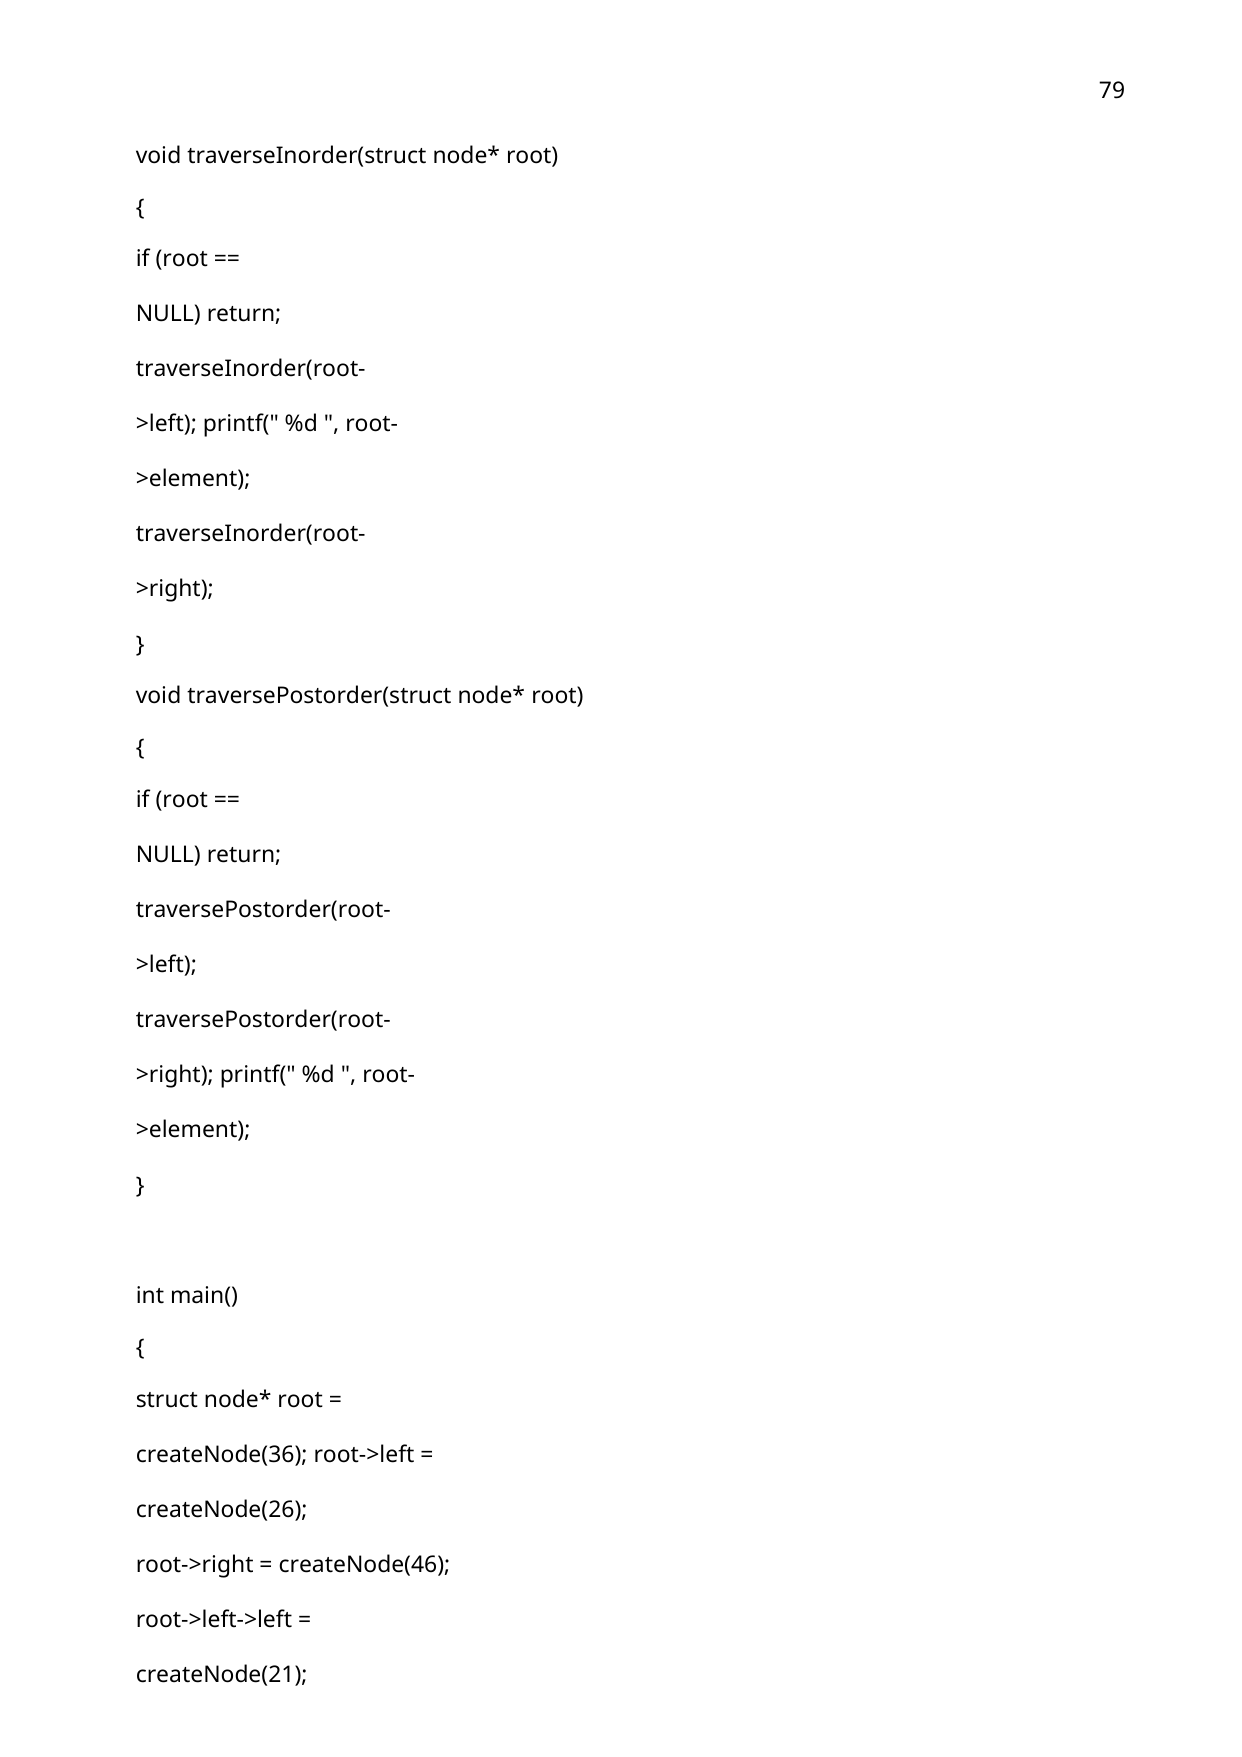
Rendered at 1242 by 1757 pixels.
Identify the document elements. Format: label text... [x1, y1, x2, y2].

text root->right = createNode(46); root->left->left = createNode(21); [136, 1548, 471, 1689]
text { [136, 1331, 1162, 1362]
text if (root == NULL) return; [136, 783, 308, 869]
text void traversePostorder(struct node* root) [136, 679, 1162, 711]
text { [136, 191, 1162, 222]
text int main() [136, 1279, 1162, 1311]
text { [136, 731, 1162, 762]
text } [136, 628, 1162, 659]
text traverseInorder(root->left); printf(" %d ", root->element); traverseInorder(root->right); [136, 352, 426, 604]
text void traverseInorder(struct node* root) [136, 139, 1162, 170]
text if (root == NULL) return; [136, 242, 308, 328]
text } [136, 1168, 1162, 1200]
text struct node* root = createNode(36); root->left = createNode(26); [136, 1383, 497, 1524]
text traversePostorder(root->left); traversePostorder(root->right); printf(" %d ", root->element); [136, 893, 446, 1144]
